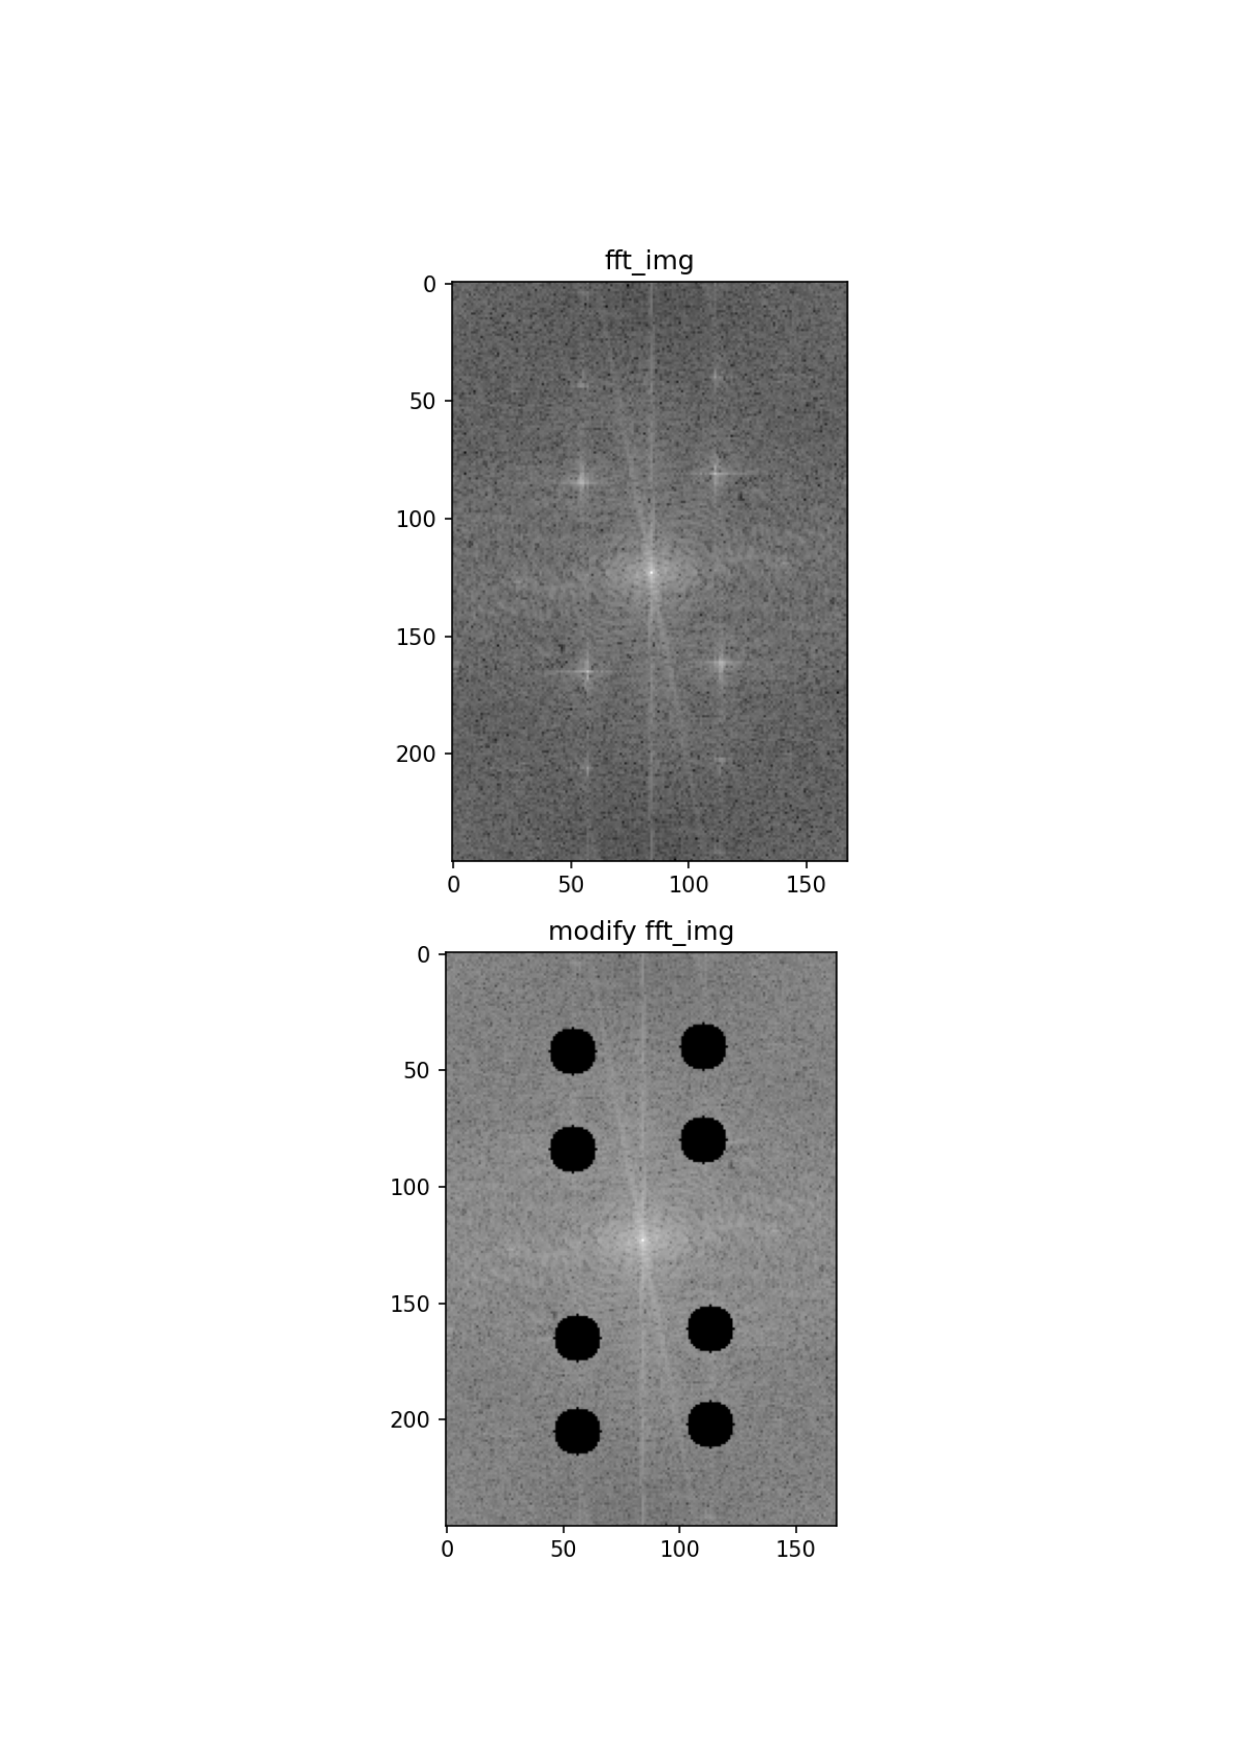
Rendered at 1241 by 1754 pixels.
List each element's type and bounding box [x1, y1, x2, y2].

picture [380, 239, 860, 907]
picture [390, 914, 850, 1562]
